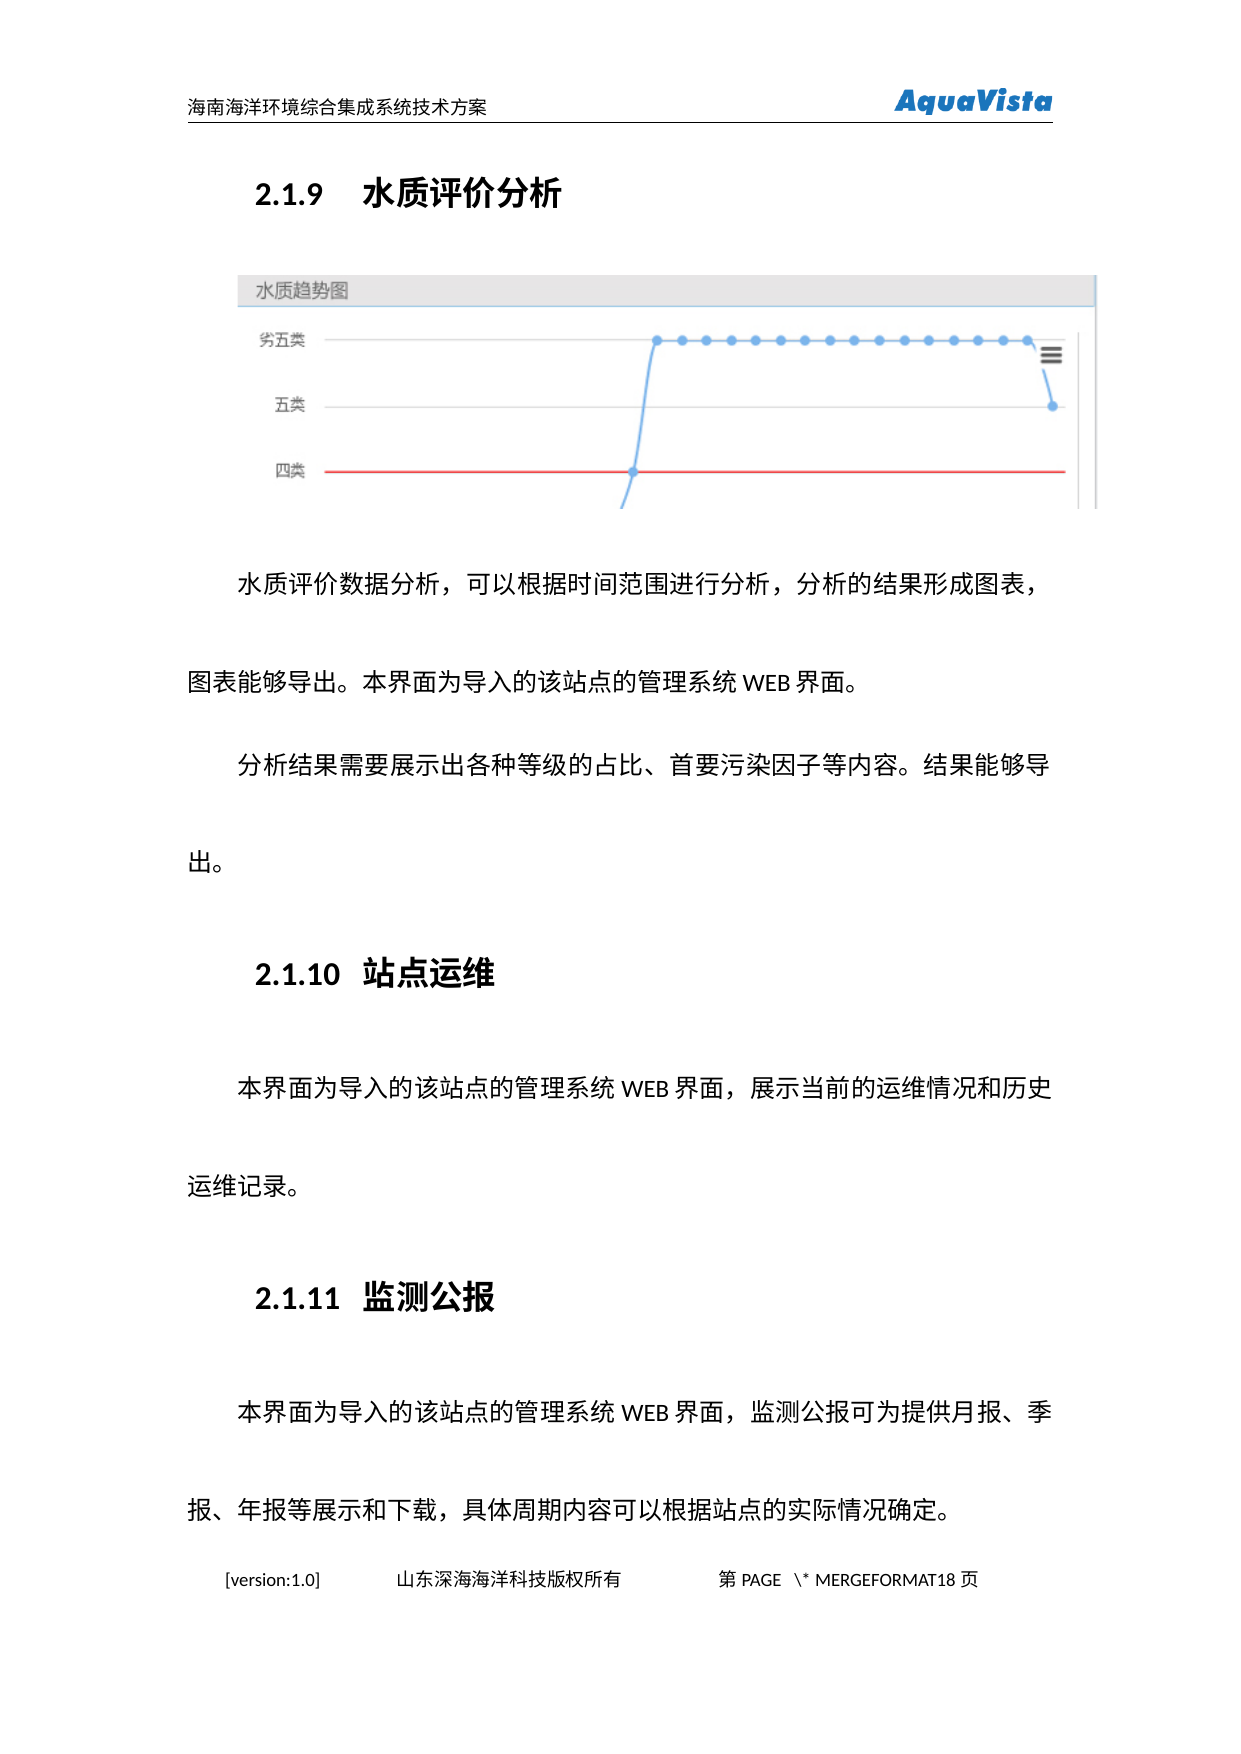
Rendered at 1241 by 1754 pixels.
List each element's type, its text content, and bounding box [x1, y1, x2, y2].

picture [237, 275, 1103, 509]
text 本界面为导入的该站点的管理系统WEB界面，展示当前的运维情况和历史运维记录。 [187, 1054, 1053, 1217]
text 分析结果需要展示出各种等级的占比、首要污染因子等内容。结果能够导出。 [187, 731, 1053, 893]
subtitle 监测公报 [187, 1262, 1053, 1327]
picture [893, 88, 1053, 115]
text 本界面为导入的该站点的管理系统WEB界面，监测公报可为提供月报、季报、年报等展示和下载，具体周期内容可以根据站点的实际情况确定。 [187, 1378, 1053, 1541]
text 水质评价数据分析，可以根据时间范围进行分析，分析的结果形成图表，图表能够导出。本界面为导入的该站点的管理系统WEB界面。 [187, 550, 1053, 713]
subtitle 水质评价分析 [187, 159, 1053, 224]
subtitle 站点运维 [187, 938, 1053, 1003]
